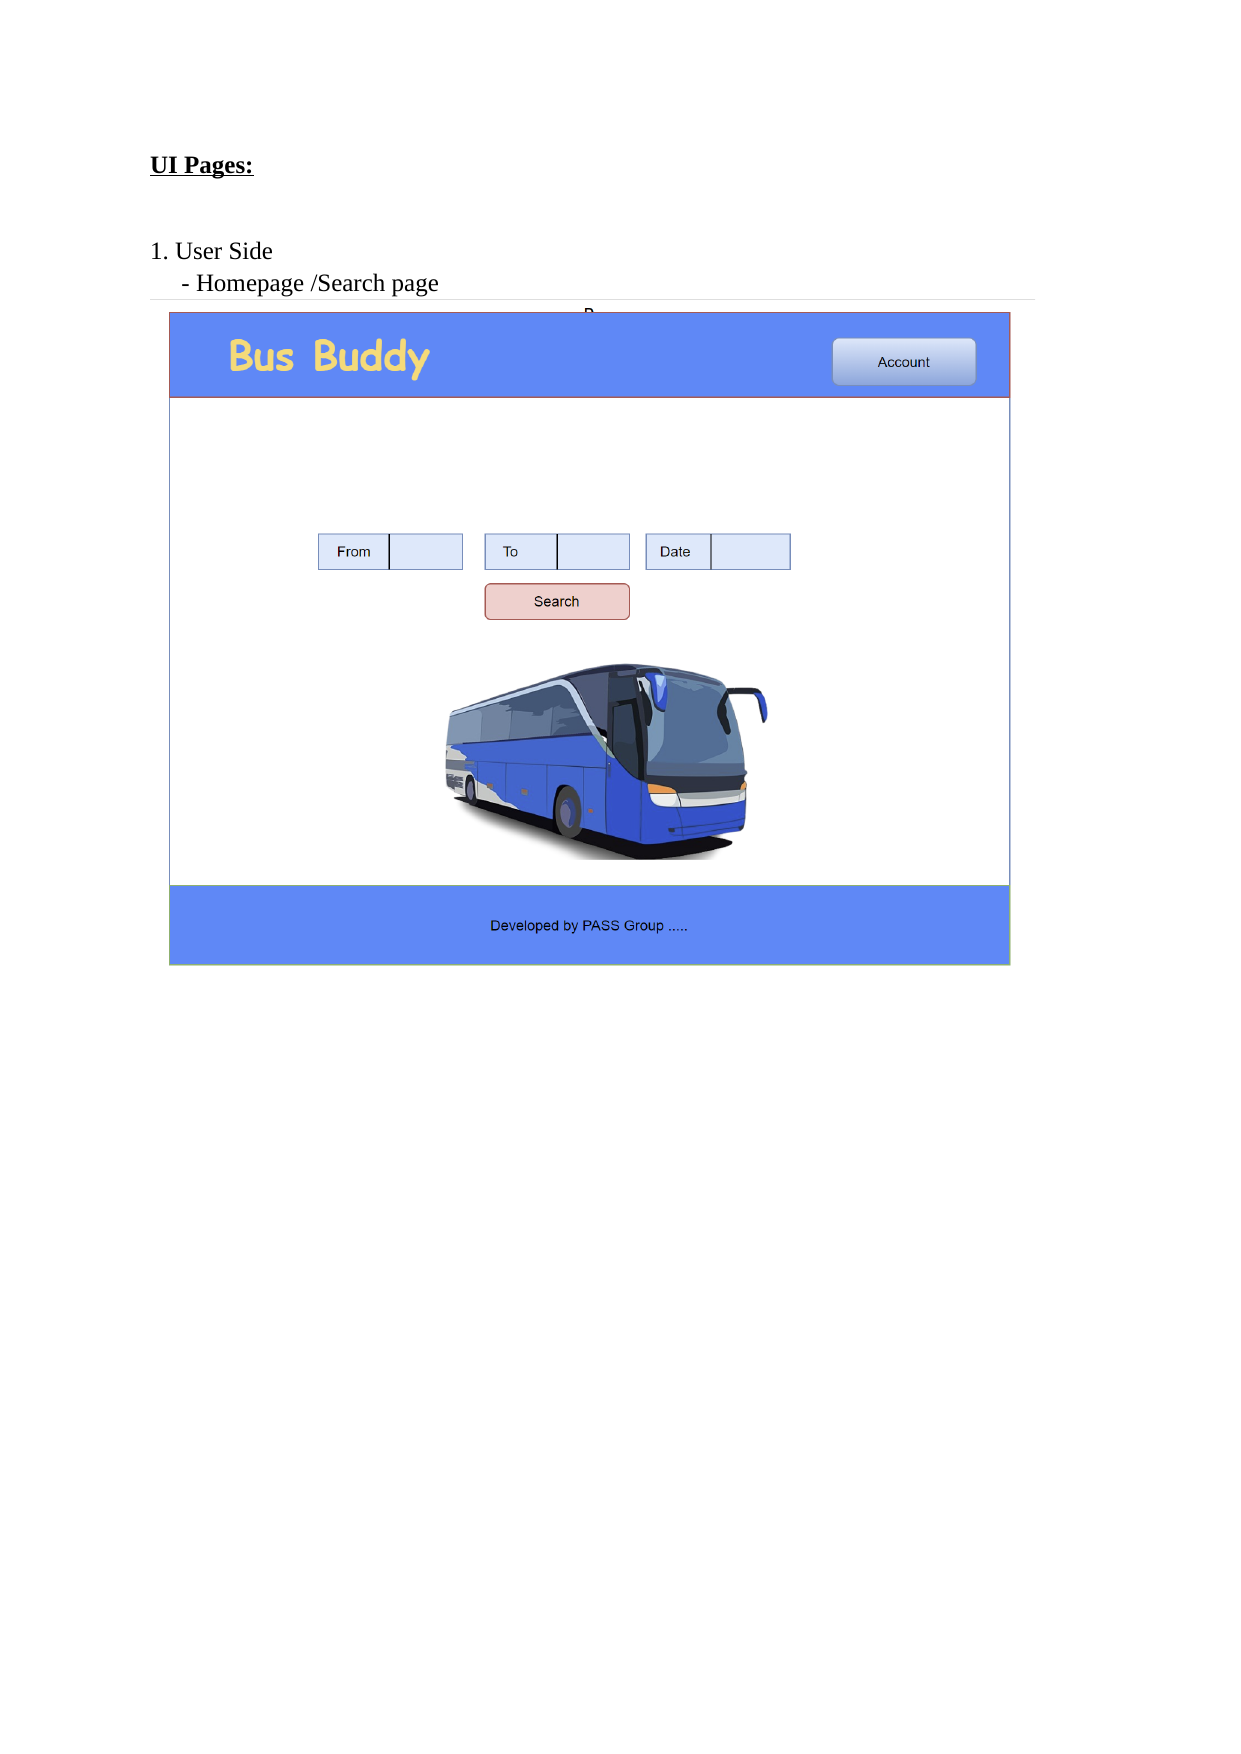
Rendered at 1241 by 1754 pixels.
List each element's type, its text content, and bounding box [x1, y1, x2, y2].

text - Homepage /Search page [150, 265, 1090, 299]
text UI Pages: [150, 150, 1090, 179]
text 1. User Side [150, 236, 1090, 265]
picture [150, 299, 1036, 984]
